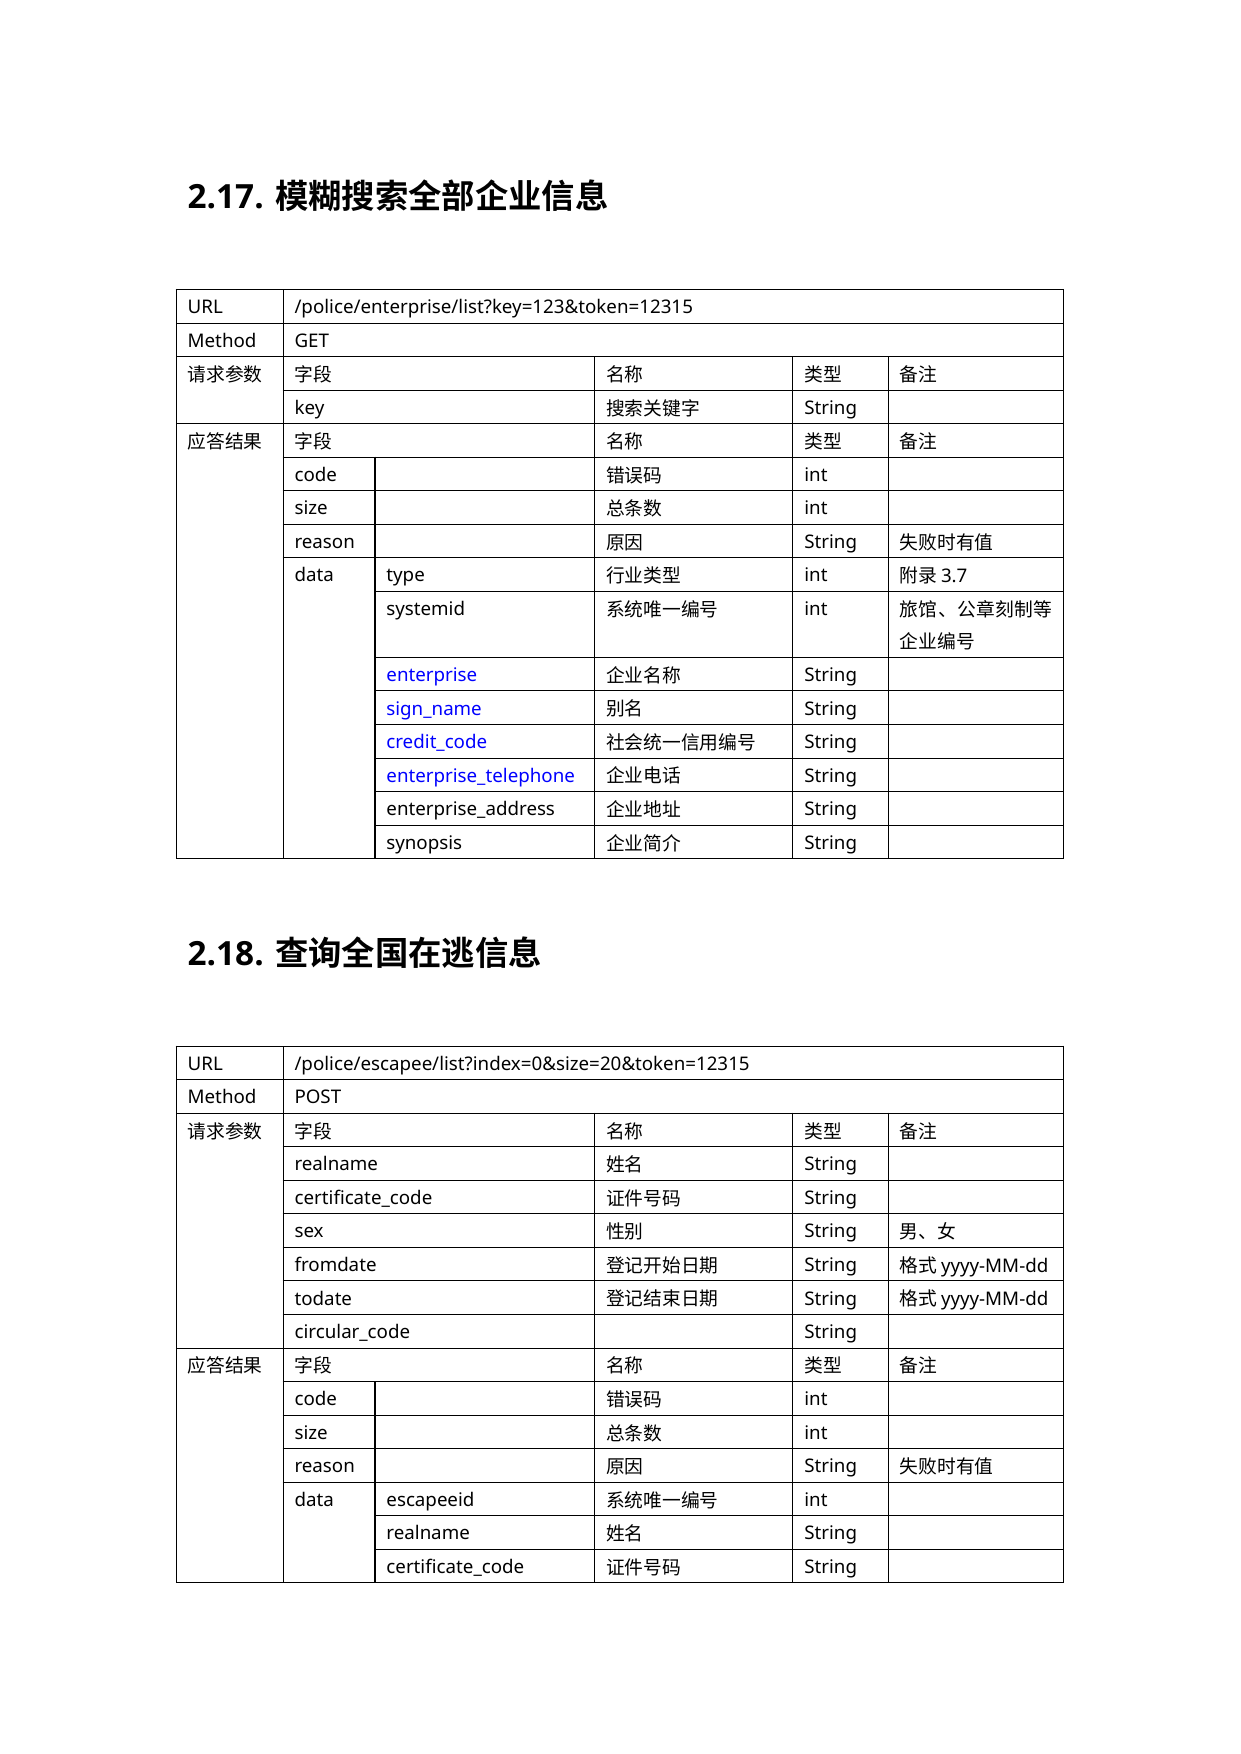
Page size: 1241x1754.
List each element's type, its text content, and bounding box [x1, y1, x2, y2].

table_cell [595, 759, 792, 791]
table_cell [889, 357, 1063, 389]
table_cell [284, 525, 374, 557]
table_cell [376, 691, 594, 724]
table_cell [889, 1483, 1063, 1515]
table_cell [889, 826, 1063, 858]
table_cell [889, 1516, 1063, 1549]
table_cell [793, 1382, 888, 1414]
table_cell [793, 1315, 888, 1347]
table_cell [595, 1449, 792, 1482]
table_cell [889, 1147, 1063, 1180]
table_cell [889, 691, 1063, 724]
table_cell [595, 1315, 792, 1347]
subtitle 查询全国在逃信息 [187, 919, 1053, 984]
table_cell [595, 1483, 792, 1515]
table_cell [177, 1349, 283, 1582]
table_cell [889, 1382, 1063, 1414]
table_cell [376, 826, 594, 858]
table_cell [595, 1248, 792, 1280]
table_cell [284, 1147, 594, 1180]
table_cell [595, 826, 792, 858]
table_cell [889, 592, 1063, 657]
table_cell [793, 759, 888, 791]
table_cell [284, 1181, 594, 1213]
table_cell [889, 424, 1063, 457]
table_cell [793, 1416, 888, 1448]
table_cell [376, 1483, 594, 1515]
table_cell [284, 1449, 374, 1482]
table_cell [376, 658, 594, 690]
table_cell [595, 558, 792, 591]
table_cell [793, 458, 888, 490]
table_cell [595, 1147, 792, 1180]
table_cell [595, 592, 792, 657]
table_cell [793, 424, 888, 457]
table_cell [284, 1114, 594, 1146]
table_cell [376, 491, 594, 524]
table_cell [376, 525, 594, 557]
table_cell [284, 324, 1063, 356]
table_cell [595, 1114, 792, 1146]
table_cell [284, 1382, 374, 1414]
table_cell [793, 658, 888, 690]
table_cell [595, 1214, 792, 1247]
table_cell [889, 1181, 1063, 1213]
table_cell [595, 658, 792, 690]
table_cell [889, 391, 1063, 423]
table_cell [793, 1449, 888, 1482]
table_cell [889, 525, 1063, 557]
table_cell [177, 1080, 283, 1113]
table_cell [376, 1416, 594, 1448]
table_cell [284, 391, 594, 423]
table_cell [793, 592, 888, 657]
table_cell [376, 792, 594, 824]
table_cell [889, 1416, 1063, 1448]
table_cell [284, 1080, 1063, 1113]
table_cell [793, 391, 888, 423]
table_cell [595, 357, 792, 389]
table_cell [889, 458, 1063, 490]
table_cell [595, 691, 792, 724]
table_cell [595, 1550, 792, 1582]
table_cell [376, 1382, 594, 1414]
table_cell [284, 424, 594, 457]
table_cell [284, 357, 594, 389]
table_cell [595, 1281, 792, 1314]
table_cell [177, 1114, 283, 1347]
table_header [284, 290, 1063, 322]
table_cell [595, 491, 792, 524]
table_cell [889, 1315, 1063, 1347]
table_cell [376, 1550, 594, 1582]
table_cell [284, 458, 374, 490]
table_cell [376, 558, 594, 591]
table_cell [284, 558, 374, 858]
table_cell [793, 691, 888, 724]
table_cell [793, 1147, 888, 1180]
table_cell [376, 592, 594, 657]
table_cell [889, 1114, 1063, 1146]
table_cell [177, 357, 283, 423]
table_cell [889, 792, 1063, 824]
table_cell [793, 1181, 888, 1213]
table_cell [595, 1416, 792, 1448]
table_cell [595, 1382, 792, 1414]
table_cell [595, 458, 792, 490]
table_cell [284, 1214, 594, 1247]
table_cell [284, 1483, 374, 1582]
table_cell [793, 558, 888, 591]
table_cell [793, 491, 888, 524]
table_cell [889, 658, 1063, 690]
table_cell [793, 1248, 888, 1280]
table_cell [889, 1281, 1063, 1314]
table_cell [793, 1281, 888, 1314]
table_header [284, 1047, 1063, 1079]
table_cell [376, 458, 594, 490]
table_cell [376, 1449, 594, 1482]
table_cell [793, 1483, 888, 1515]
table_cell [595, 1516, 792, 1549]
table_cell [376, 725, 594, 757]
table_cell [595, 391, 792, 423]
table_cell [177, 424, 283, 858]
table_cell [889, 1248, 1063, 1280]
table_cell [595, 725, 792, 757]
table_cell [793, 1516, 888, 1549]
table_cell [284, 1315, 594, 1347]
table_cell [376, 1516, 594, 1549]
subtitle 模糊搜索全部企业信息 [187, 162, 1053, 227]
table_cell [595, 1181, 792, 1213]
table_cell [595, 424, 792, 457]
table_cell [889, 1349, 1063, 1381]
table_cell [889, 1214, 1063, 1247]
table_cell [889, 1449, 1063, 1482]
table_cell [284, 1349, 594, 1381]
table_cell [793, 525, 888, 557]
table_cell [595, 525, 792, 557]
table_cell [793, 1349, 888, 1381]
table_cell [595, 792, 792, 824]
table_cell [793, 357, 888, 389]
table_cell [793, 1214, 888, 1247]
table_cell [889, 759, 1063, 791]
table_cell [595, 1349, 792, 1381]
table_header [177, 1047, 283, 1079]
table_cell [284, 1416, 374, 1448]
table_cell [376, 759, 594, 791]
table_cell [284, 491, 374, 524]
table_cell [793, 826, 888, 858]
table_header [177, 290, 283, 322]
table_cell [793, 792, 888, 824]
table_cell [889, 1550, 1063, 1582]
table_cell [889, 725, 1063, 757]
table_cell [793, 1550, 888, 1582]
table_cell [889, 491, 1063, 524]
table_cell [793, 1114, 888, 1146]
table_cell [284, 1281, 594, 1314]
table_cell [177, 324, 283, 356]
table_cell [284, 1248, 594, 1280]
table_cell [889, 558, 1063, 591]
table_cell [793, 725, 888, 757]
